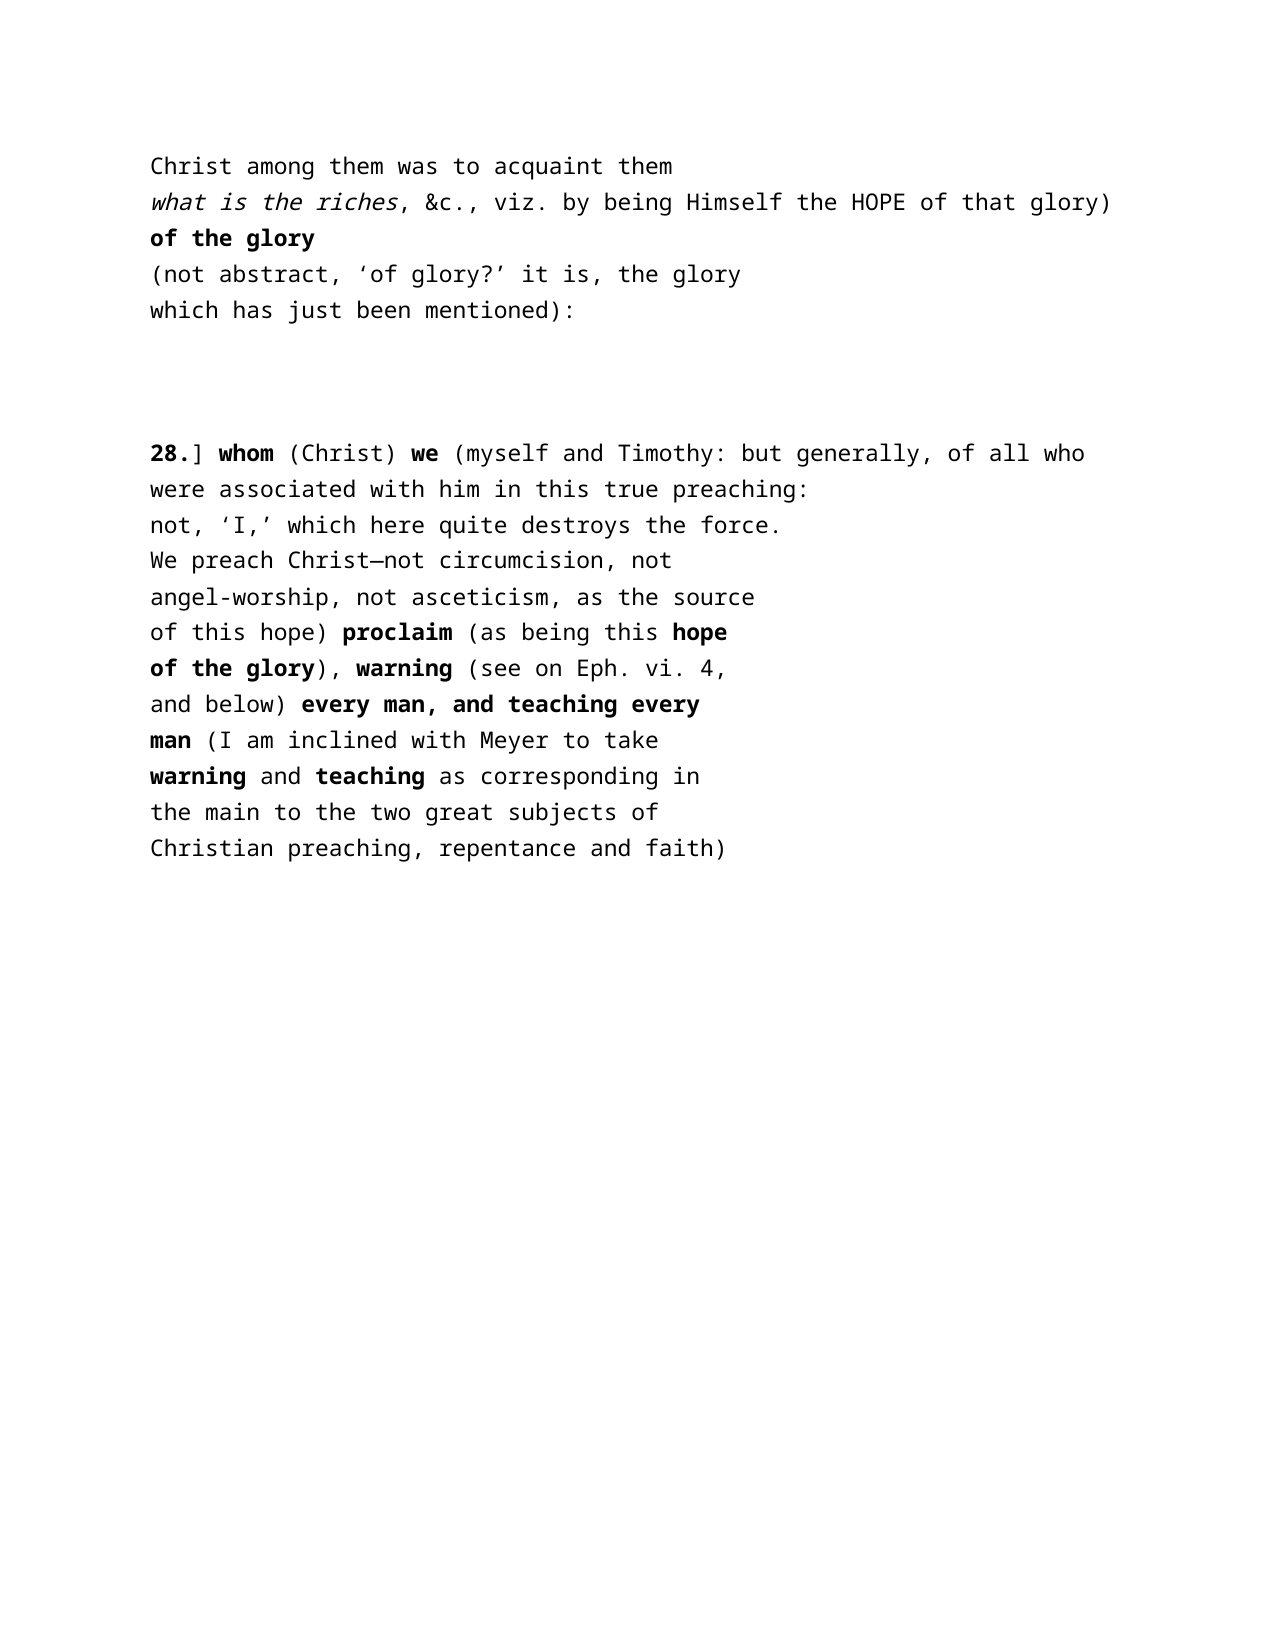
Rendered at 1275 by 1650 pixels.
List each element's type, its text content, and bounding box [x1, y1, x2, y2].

text 28.] whom (Christ) we (myself and Timothy: but generally, of all who were associated with him in this true preaching: not, ‘I,’ which here quite destroys the force. We preach Christ—not circumcision, not angel-worship, not asceticism, as the source of this hope) proclaim (as being this hope of the glory), warning (see on Eph. vi. 4, and below) every man, and teaching every man (I am inclined with Meyer to take warning and teaching as corresponding in the main to the two great subjects of Christian preaching, repentance and faith) [150, 437, 1125, 965]
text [150, 150, 1125, 355]
